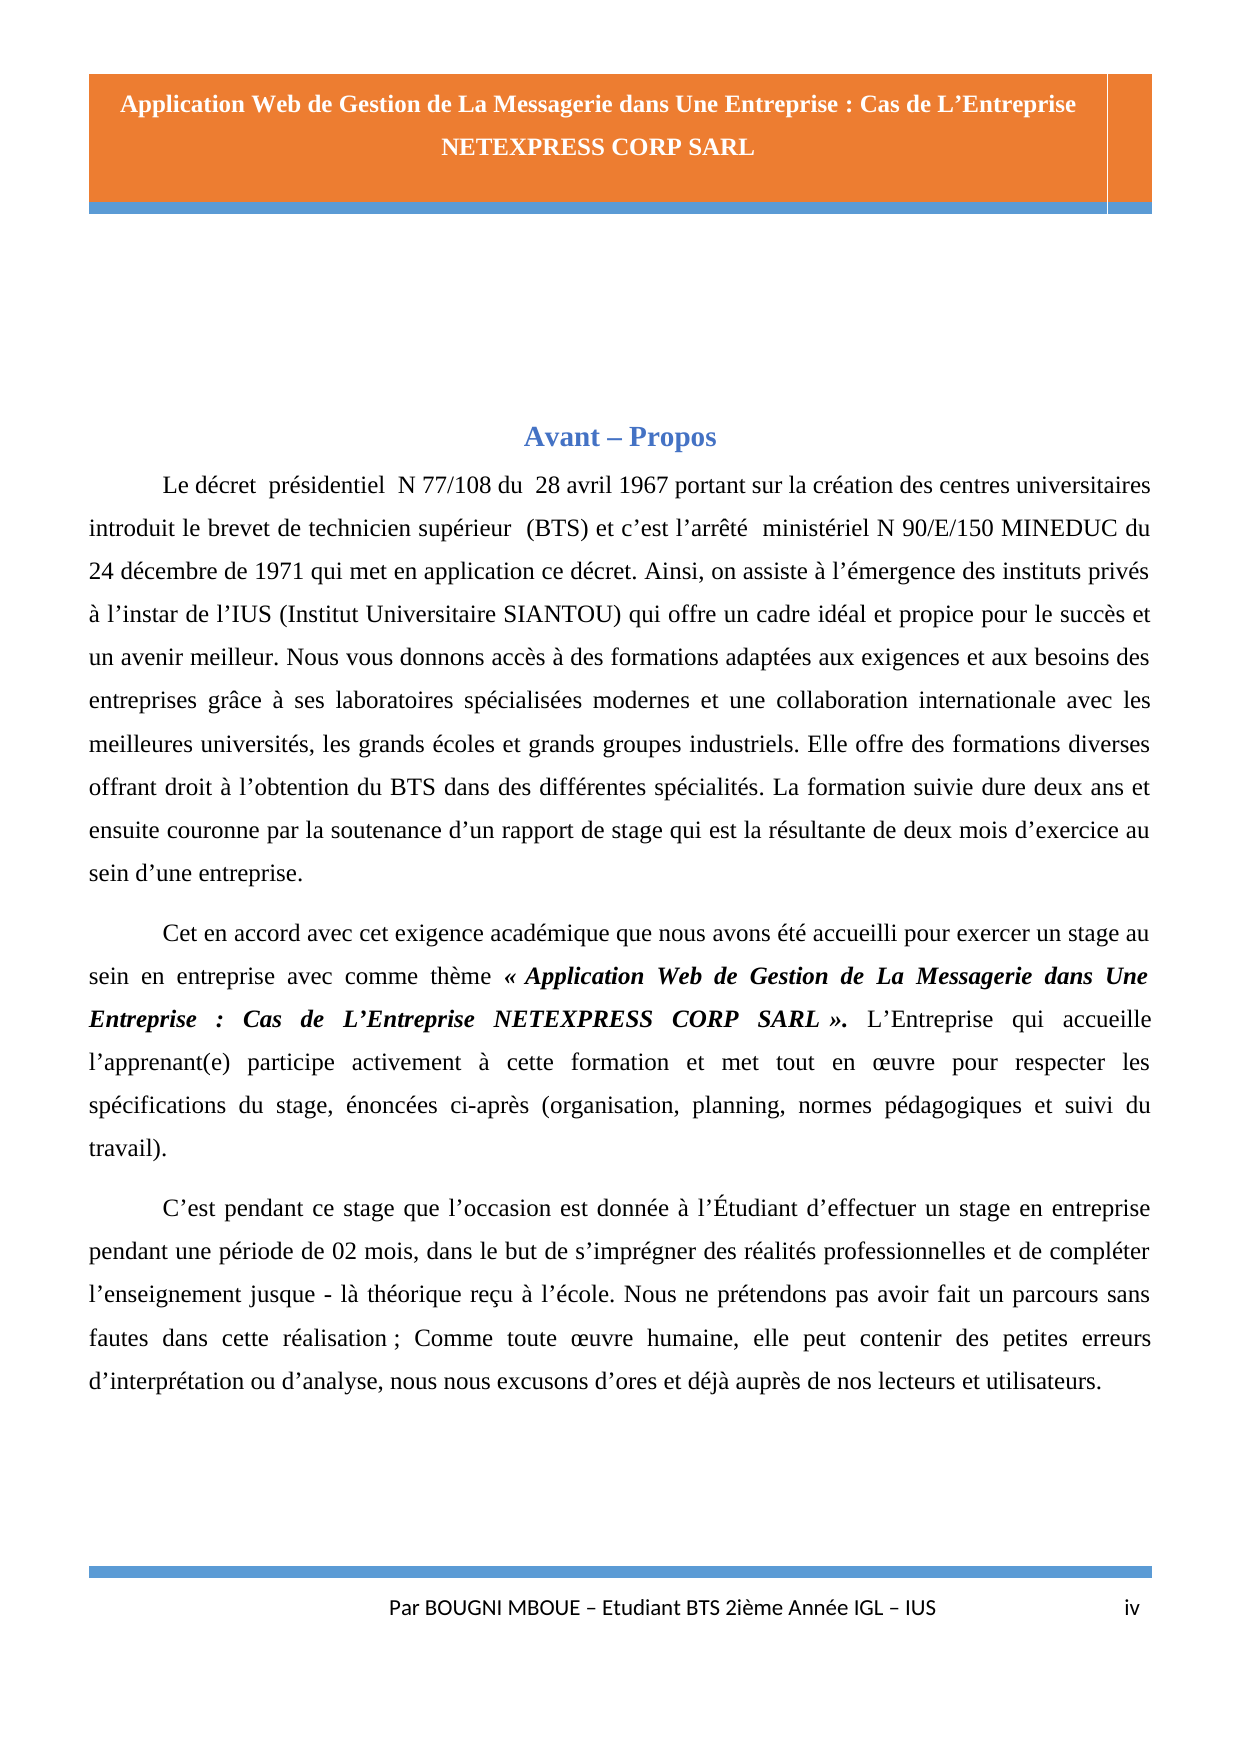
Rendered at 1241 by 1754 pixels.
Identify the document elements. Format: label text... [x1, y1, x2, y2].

text Cet en accord avec cet exigence académique que nous avons été accueilli pour exercer un stage au sein en entreprise avec comme thème « Application Web de Gestion de La Messagerie dans Une Entreprise : Cas de L’Entreprise NETEXPRESS CORP SARL ». L’Entreprise qui accueille l’apprenant(e) participe activement à cette formation et met tout en œuvre pour respecter les spécifications du stage, énoncées ci-après (organisation, planning, normes pédagogiques et suivi du travail). [89, 918, 1152, 1162]
subtitle Avant – Propos [89, 419, 1152, 453]
text C’est pendant ce stage que l’occasion est donnée à l’Étudiant d’effectuer un stage en entreprise pendant une période de 02 mois, dans le but de s’imprégner des réalités professionnelles et de compléter l’enseignement jusque - là théorique reçu à l’école. Nous ne prétendons pas avoir fait un parcours sans fautes dans cette réalisation ; Comme toute œuvre humaine, elle peut contenir des petites erreurs d’interprétation ou d’analyse, nous nous excusons d’ores et déjà auprès de nos lecteurs et utilisateurs. [89, 1193, 1152, 1394]
text Le décret présidentiel N 77/108 du 28 avril 1967 portant sur la création des centres universitaires introduit le brevet de technicien supérieur (BTS) et c’est l’arrêté ministériel N 90/E/150 MINEDUC du 24 décembre de 1971 qui met en application ce décret. Ainsi, on assiste à l’émergence des instituts privés à l’instar de l’IUS (Institut Universitaire SIANTOU) qui offre un cadre idéal et propice pour le succès et un avenir meilleur. Nous vous donnons accès à des formations adaptées aux exigences et aux besoins des entreprises grâce à ses laboratoires spécialisées modernes et une collaboration internationale avec les meilleures universités, les grands écoles et grands groupes industriels. Elle offre des formations diverses offrant droit à l’obtention du BTS dans des différentes spécialités. La formation suivie dure deux ans et ensuite couronne par la soutenance d’un rapport de stage qui est la résultante de deux mois d’exercice au sein d’une entreprise. [89, 470, 1152, 887]
